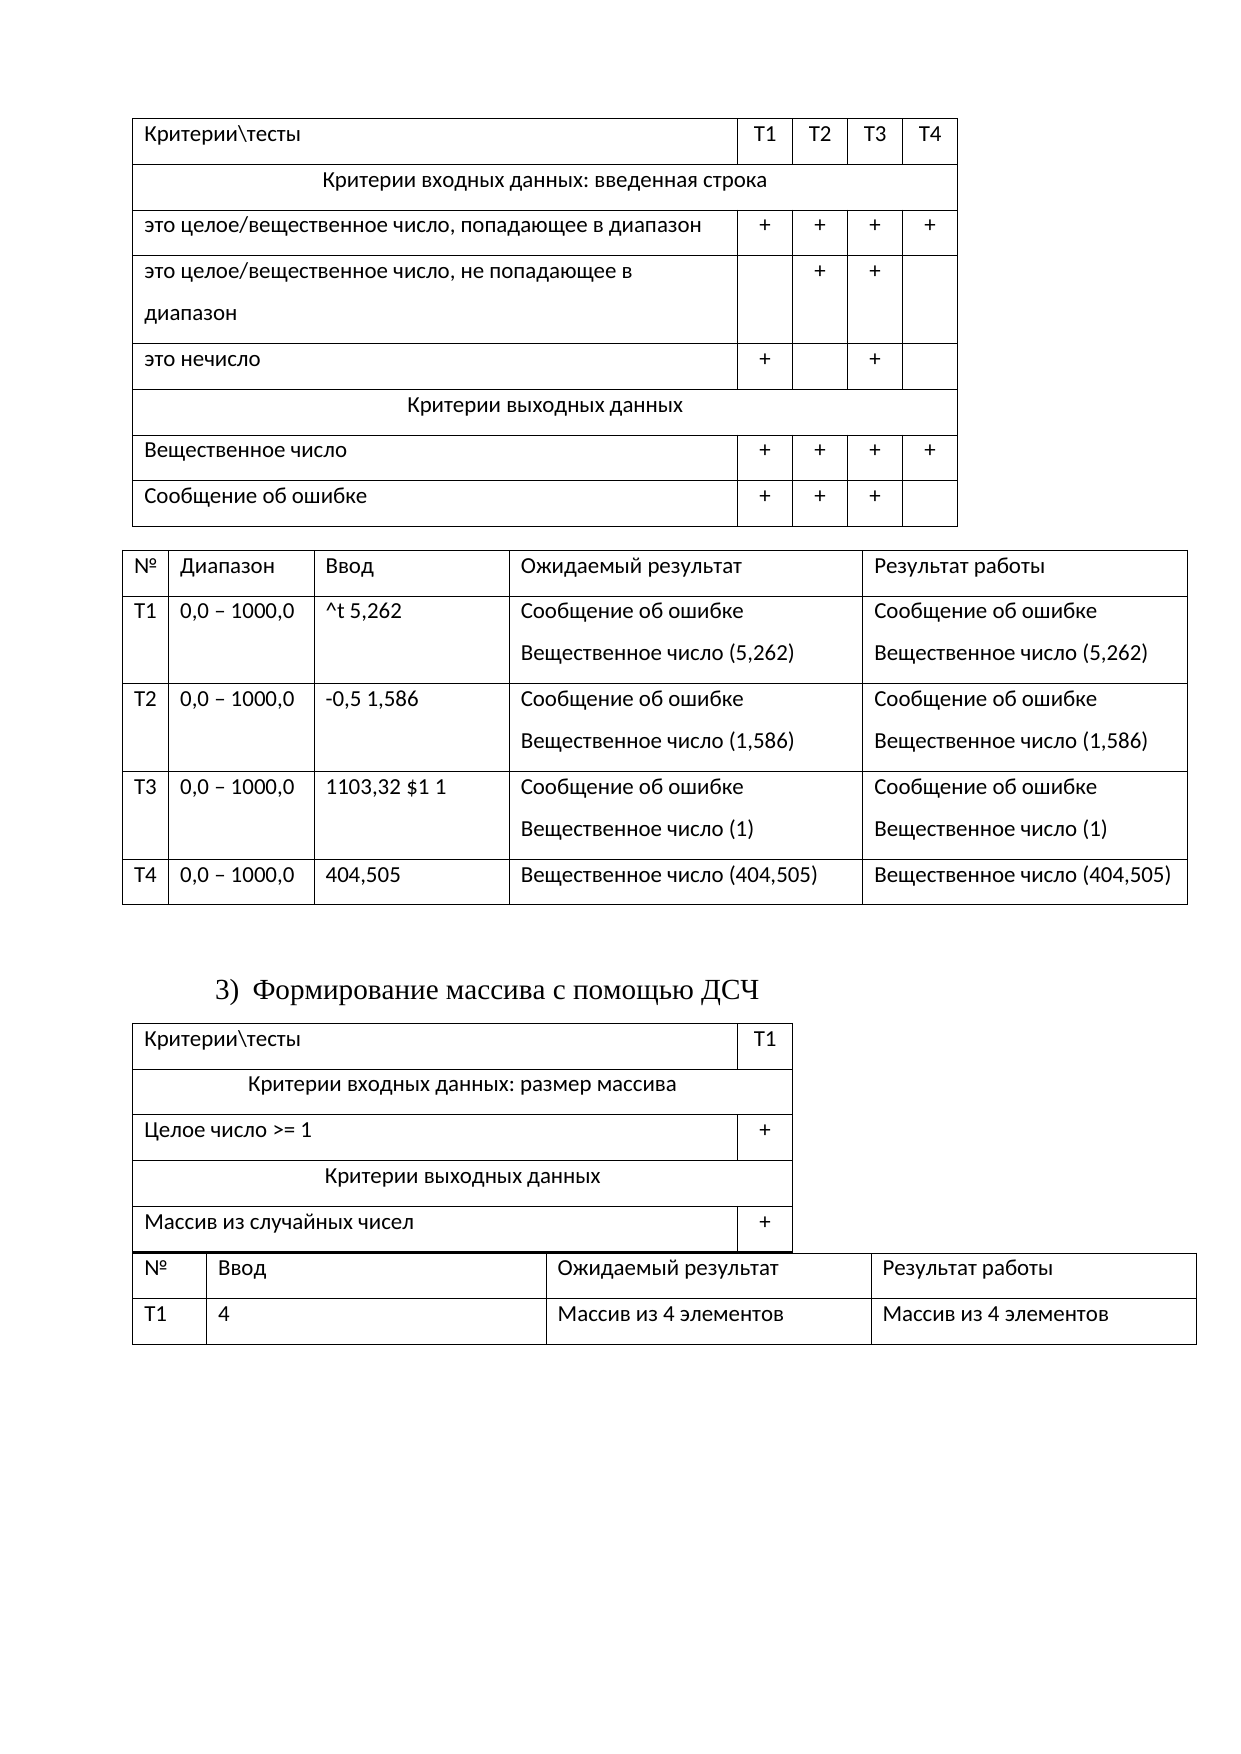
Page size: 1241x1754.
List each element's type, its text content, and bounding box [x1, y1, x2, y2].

table_cell Сообщение об ошибке Вещественное число (5,262) [510, 597, 862, 683]
table_cell Сообщение об ошибке Вещественное число (1) [863, 772, 1187, 859]
table_cell Целое число >= 1 [133, 1115, 737, 1160]
table_cell Сообщение об ошибке Вещественное число (1) [510, 772, 862, 859]
table_cell + [738, 344, 792, 389]
table_cell [903, 256, 957, 343]
table_header Результат работы [863, 551, 1187, 596]
table_cell + [793, 481, 847, 526]
table_cell Критерии входных данных: введенная строка [133, 165, 957, 209]
table_cell + [738, 211, 792, 255]
table_cell Критерии входных данных: размер массива [133, 1070, 792, 1114]
table_cell + [738, 436, 792, 480]
table_cell Массив из случайных чисел [133, 1207, 737, 1251]
table_cell Критерии выходных данных [133, 1161, 792, 1206]
table_cell 0,0 – 1000,0 [169, 684, 314, 771]
table_header Ожидаемый результат [510, 551, 862, 596]
table_cell 4 [207, 1299, 546, 1344]
table_cell Вещественное число (404,505) [863, 860, 1187, 904]
table_header Критерии\тесты [133, 119, 737, 164]
table_cell Вещественное число [133, 436, 737, 480]
table_header Ввод [207, 1254, 546, 1298]
table_header Ввод [315, 551, 509, 596]
table_header Критерии\тесты [133, 1024, 737, 1068]
table_cell Т1 [133, 1299, 206, 1344]
table_cell [903, 481, 957, 526]
table_header Т2 [793, 119, 847, 164]
table_header Т4 [903, 119, 957, 164]
table_cell + [848, 256, 902, 343]
table_cell + [903, 436, 957, 480]
table_cell Массив из 4 элементов [872, 1299, 1196, 1344]
table_cell + [738, 1207, 792, 1251]
table_cell Т3 [123, 772, 168, 859]
table_cell ^t 5,262 [315, 597, 509, 683]
table_cell Сообщение об ошибке Вещественное число (1,586) [510, 684, 862, 771]
table_cell Критерии выходных данных [133, 390, 957, 434]
table_cell Т1 [123, 597, 168, 683]
table_cell Т4 [123, 860, 168, 904]
table_header № [123, 551, 168, 596]
table_cell [738, 256, 792, 343]
table_header Результат работы [872, 1254, 1196, 1298]
list Формирование массива с помощью ДСЧ [215, 972, 1152, 1006]
table_cell + [848, 481, 902, 526]
table_cell это целое/вещественное число, не попадающее в диапазон [133, 256, 737, 343]
table_cell 0,0 – 1000,0 [169, 597, 314, 683]
table_cell Вещественное число (404,505) [510, 860, 862, 904]
table_cell [793, 344, 847, 389]
table_cell + [848, 436, 902, 480]
table_header Ожидаемый результат [547, 1254, 871, 1298]
table_cell [903, 344, 957, 389]
table_header Т1 [738, 119, 792, 164]
table_cell + [848, 344, 902, 389]
table_cell Сообщение об ошибке [133, 481, 737, 526]
table_cell 0,0 – 1000,0 [169, 772, 314, 859]
table_cell Сообщение об ошибке Вещественное число (5,262) [863, 597, 1187, 683]
table_cell 404,505 [315, 860, 509, 904]
table_cell Т2 [123, 684, 168, 771]
table_cell это нечисло [133, 344, 737, 389]
table_cell Сообщение об ошибке Вещественное число (1,586) [863, 684, 1187, 771]
table_cell + [848, 211, 902, 255]
table_header № [133, 1254, 206, 1298]
table_cell + [738, 481, 792, 526]
table_cell + [793, 211, 847, 255]
table_header Диапазон [169, 551, 314, 596]
table_cell -0,5 1,586 [315, 684, 509, 771]
table_cell + [903, 211, 957, 255]
table_cell это целое/вещественное число, попадающее в диапазон [133, 211, 737, 255]
table_cell + [793, 256, 847, 343]
table_cell 1103,32 $1 1 [315, 772, 509, 859]
table_header Т1 [738, 1024, 792, 1068]
table_cell 0,0 – 1000,0 [169, 860, 314, 904]
table_cell + [738, 1115, 792, 1160]
table_header Т3 [848, 119, 902, 164]
table_cell + [793, 436, 847, 480]
table_cell Массив из 4 элементов [547, 1299, 871, 1344]
